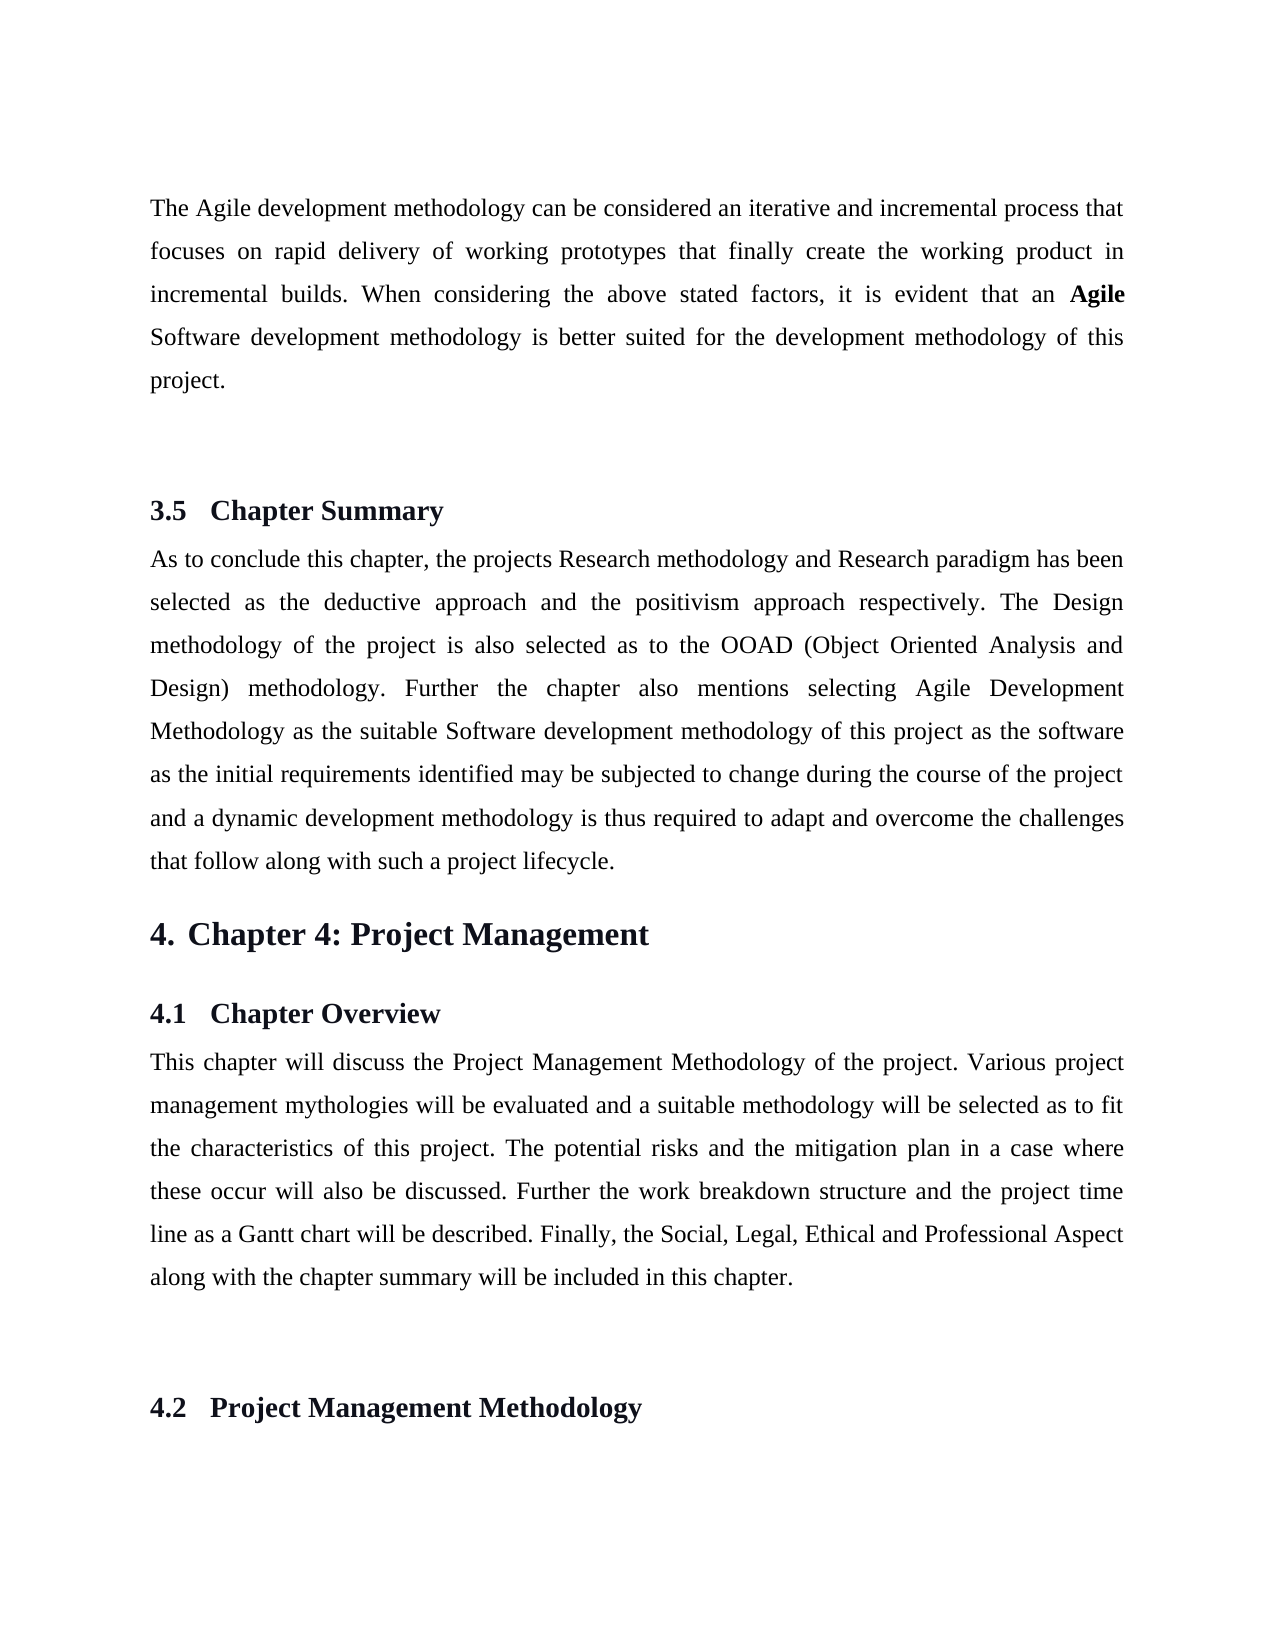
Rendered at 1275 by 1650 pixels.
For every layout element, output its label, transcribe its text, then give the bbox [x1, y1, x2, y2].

subtitle Chapter 4: Project Management [150, 914, 1125, 952]
text As to conclude this chapter, the projects Research methodology and Research paradigm has been selected as the deductive approach and the positivism approach respectively. The Design methodology of the project is also selected as to the OOAD (Object Oriented Analysis and Design) methodology. Further the chapter also mentions selecting Agile Development Methodology as the suitable Software development methodology of this project as the software as the initial requirements identified may be subjected to change during the course of the project and a dynamic development methodology is thus required to adapt and overcome the challenges that follow along with such a project lifecycle. [150, 544, 1125, 874]
subtitle Chapter Summary [150, 493, 1125, 527]
text This chapter will discuss the Project Management Methodology of the project. Various project management mythologies will be evaluated and a suitable methodology will be selected as to fit the characteristics of this project. The potential risks and the mitigation plan in a case where these occur will also be discussed. Further the work breakdown structure and the project time line as a Gantt chart will be described. Finally, the Social, Legal, Ethical and Professional Aspect along with the chapter summary will be included in this chapter. [150, 1047, 1125, 1291]
text The Agile development methodology can be considered an iterative and incremental process that focuses on rapid delivery of working prototypes that finally create the working product in incremental builds. When considering the above stated factors, it is evident that an Agile Software development methodology is better suited for the development methodology of this project. [150, 193, 1125, 394]
subtitle Project Management Methodology [150, 1390, 1125, 1424]
subtitle Chapter Overview [150, 996, 1125, 1030]
